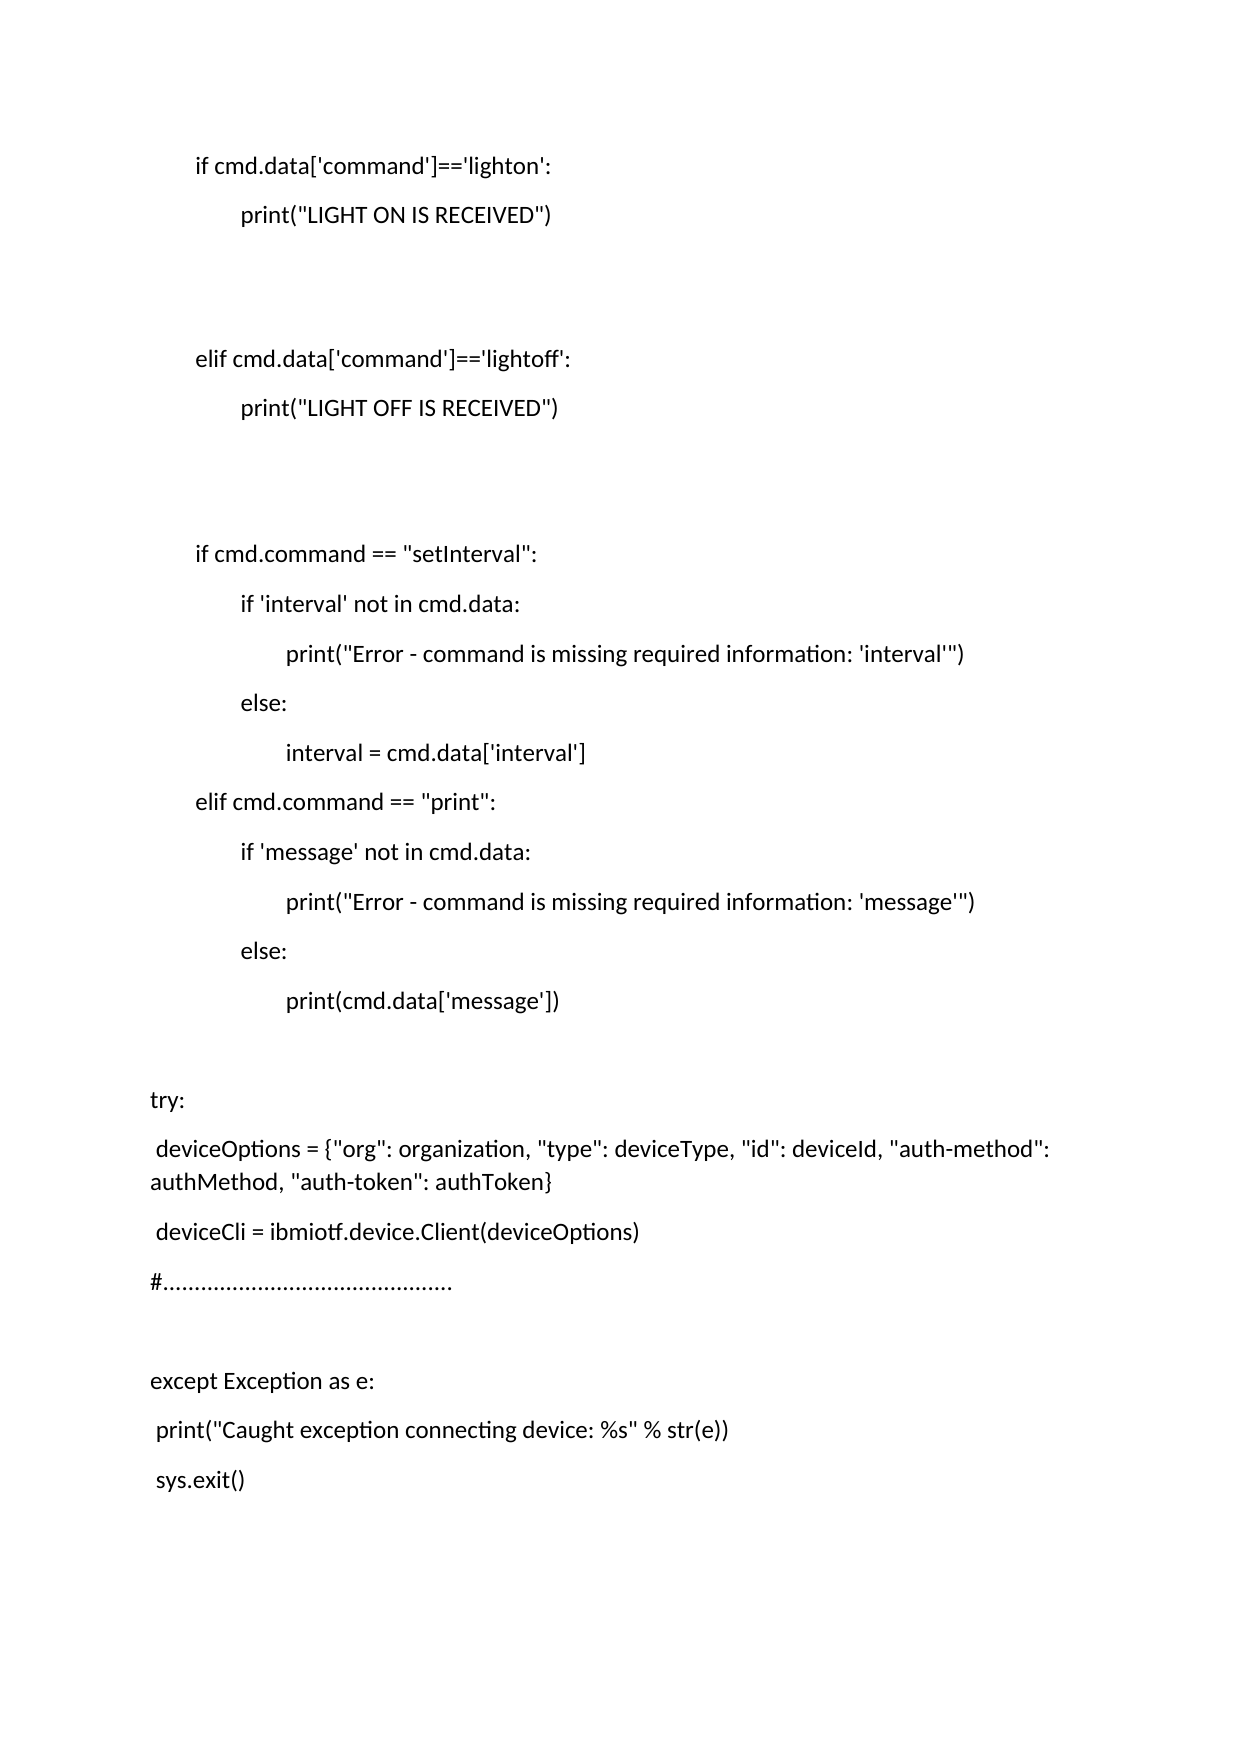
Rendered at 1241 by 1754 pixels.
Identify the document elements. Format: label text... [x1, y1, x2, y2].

text elif cmd.command == "print": [150, 786, 1090, 817]
text if 'interval' not in cmd.data: [150, 588, 1090, 619]
text print(cmd.data['message']) [150, 985, 1090, 1015]
text if cmd.command == "setInterval": [150, 538, 1090, 569]
text except Exception as e: [150, 1365, 1090, 1395]
text sys.exit() [150, 1464, 1090, 1494]
text print("LIGHT OFF IS RECEIVED") [150, 392, 1090, 423]
text print("LIGHT ON IS RECEIVED") [150, 199, 1090, 230]
text if 'message' not in cmd.data: [150, 836, 1090, 867]
text interval = cmd.data['interval'] [150, 737, 1090, 767]
text try: [150, 1084, 1090, 1114]
text print("Caught exception connecting device: %s" % str(e)) [150, 1414, 1090, 1445]
text else: [150, 687, 1090, 718]
text else: [150, 935, 1090, 966]
text deviceCli = ibmiotf.device.Client(deviceOptions) [150, 1216, 1090, 1247]
text #.............................................. [150, 1266, 1090, 1296]
text elif cmd.data['command']=='lightoff': [150, 343, 1090, 373]
text print("Error - command is missing required information: 'message'") [150, 886, 1090, 916]
text if cmd.data['command']=='lighton': [150, 150, 1090, 181]
text print("Error - command is missing required information: 'interval'") [150, 638, 1090, 668]
text deviceOptions = {"org": organization, "type": deviceType, "id": deviceId, "auth-method": authMethod, "auth-token": authToken} [150, 1133, 1090, 1197]
